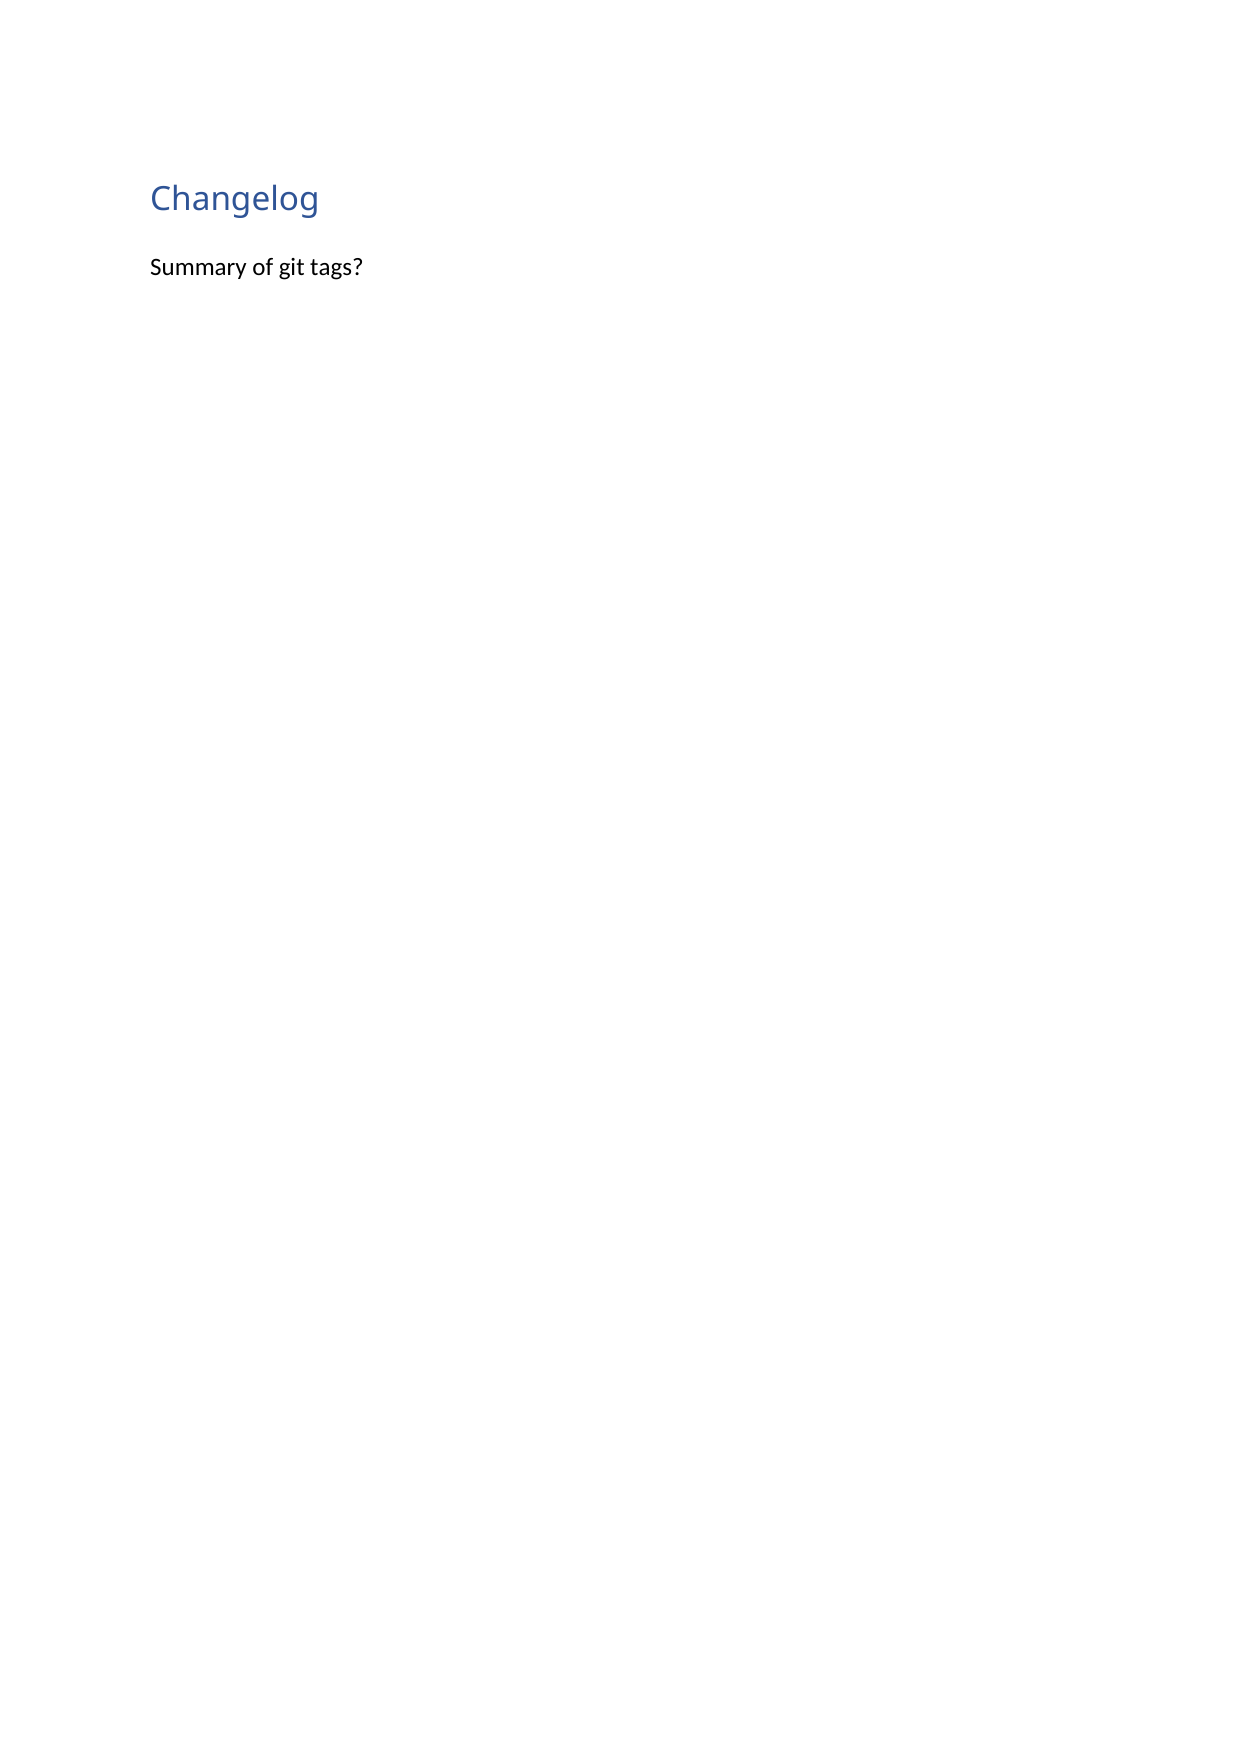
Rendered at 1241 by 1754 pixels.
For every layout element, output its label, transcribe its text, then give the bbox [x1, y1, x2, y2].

subtitle Changelog [150, 175, 1090, 220]
text Summary of git tags? [150, 251, 1090, 281]
